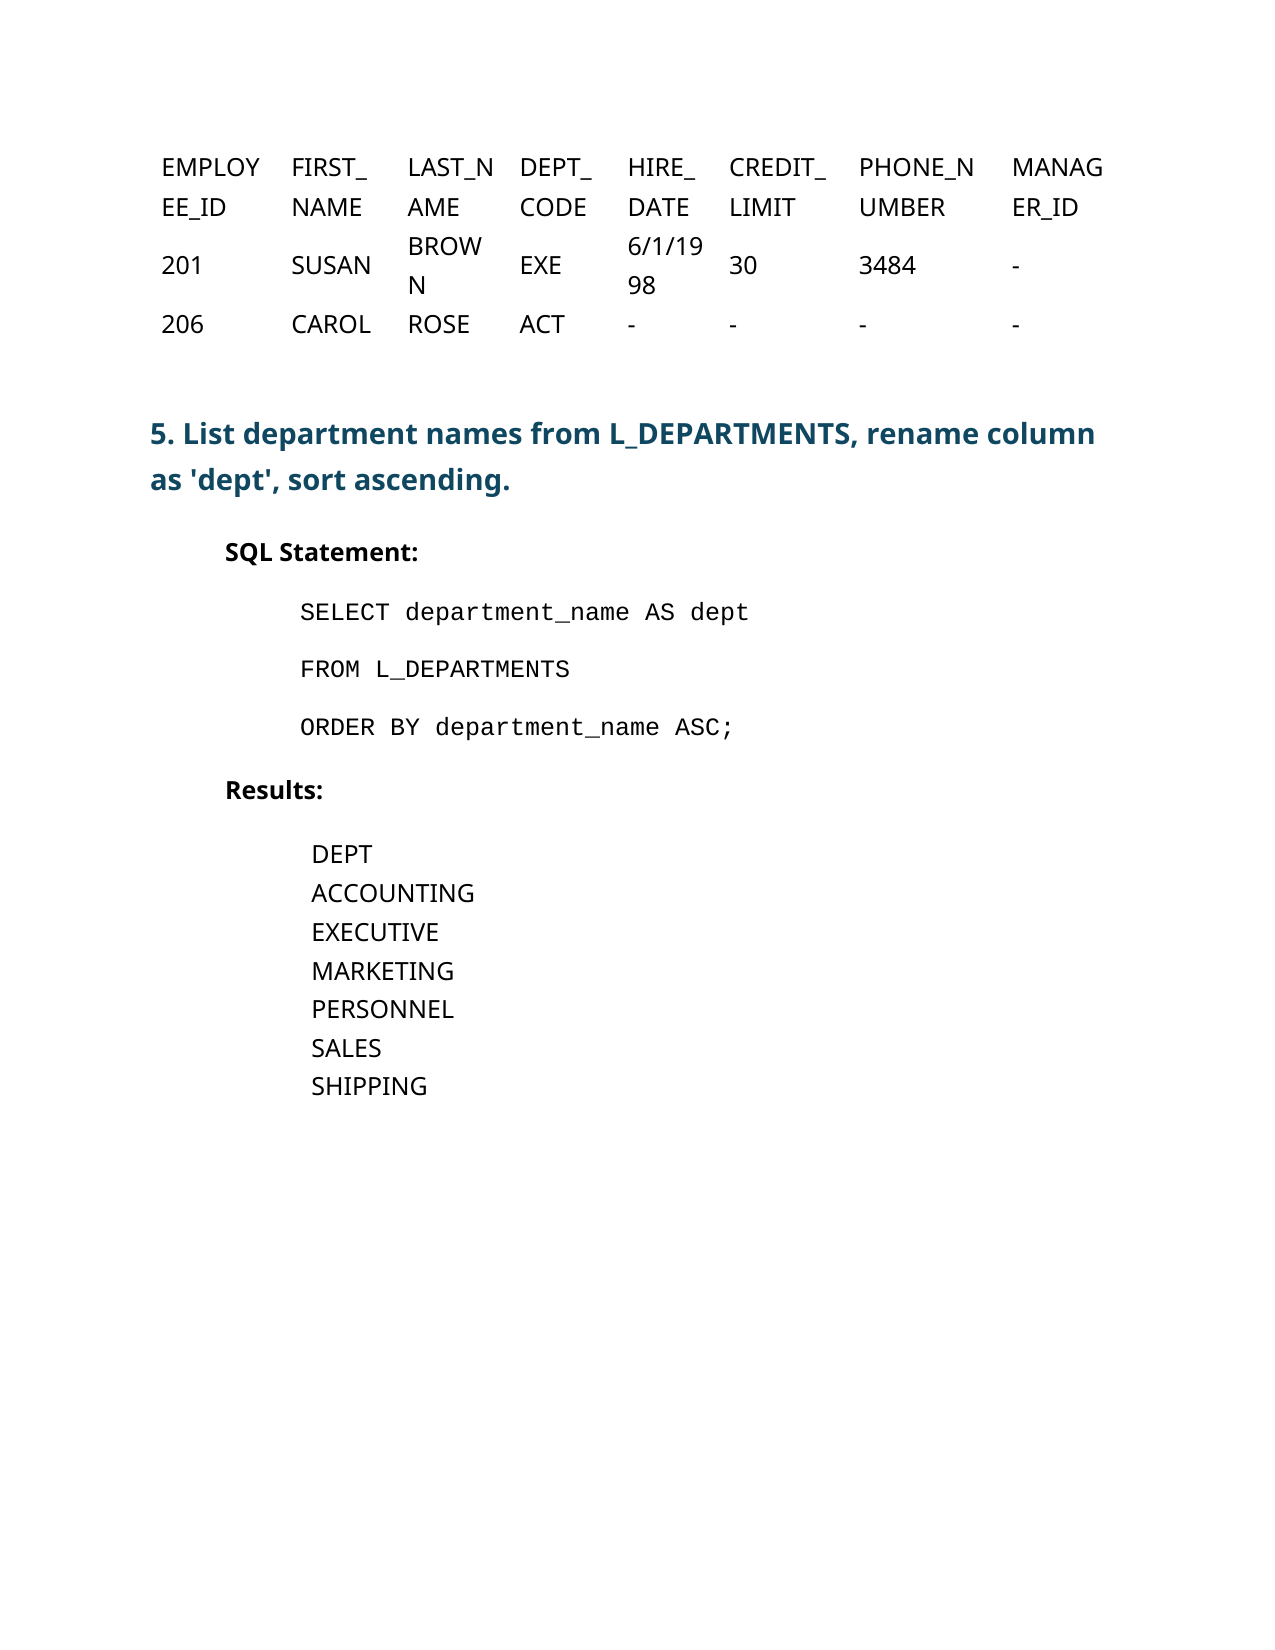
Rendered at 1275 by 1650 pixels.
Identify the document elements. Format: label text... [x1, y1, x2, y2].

table_header DEPT_CODE [508, 150, 616, 228]
table_cell ACCOUNTING [300, 876, 497, 914]
table_cell 206 [150, 306, 280, 345]
table_cell 3484 [848, 228, 1000, 306]
table_cell SALES [300, 1030, 497, 1069]
subtitle 5. List department names from L_DEPARTMENTS, rename column as 'dept', sort ascending. [150, 414, 1125, 499]
table_header EMPLOYEE_ID [150, 150, 280, 228]
table_header HIRE_DATE [616, 150, 718, 228]
text FROM L_DEPARTMENTS [300, 657, 1125, 685]
table_cell - [616, 306, 718, 345]
table_cell SHIPPING [300, 1069, 497, 1108]
text SELECT department_name AS dept [300, 599, 1125, 628]
table_cell - [1000, 306, 1125, 345]
table_header DEPT [300, 837, 497, 876]
table_header FIRST_NAME [280, 150, 396, 228]
table_cell PERSONNEL [300, 992, 497, 1030]
table_header PHONE_NUMBER [848, 150, 1000, 228]
table_cell CAROL [280, 306, 396, 345]
table_cell - [848, 306, 1000, 345]
table_cell SUSAN [280, 228, 396, 306]
text SQL Statement: [225, 535, 1125, 569]
table_header MANAGER_ID [1000, 150, 1125, 228]
table_cell EXECUTIVE [300, 915, 497, 953]
text ORDER BY department_name ASC; [300, 715, 1125, 743]
text Results: [225, 773, 1125, 807]
table_cell 30 [718, 228, 847, 306]
table_cell ROSE [396, 306, 508, 345]
table_cell 201 [150, 228, 280, 306]
table_cell - [1000, 228, 1125, 306]
table_header LAST_NAME [396, 150, 508, 228]
table_cell BROWN [396, 228, 508, 306]
table_cell ACT [508, 306, 616, 345]
table_cell 6/1/1998 [616, 228, 718, 306]
table_cell MARKETING [300, 953, 497, 992]
table_cell - [718, 306, 847, 345]
table_header CREDIT_LIMIT [718, 150, 847, 228]
table_cell EXE [508, 228, 616, 306]
